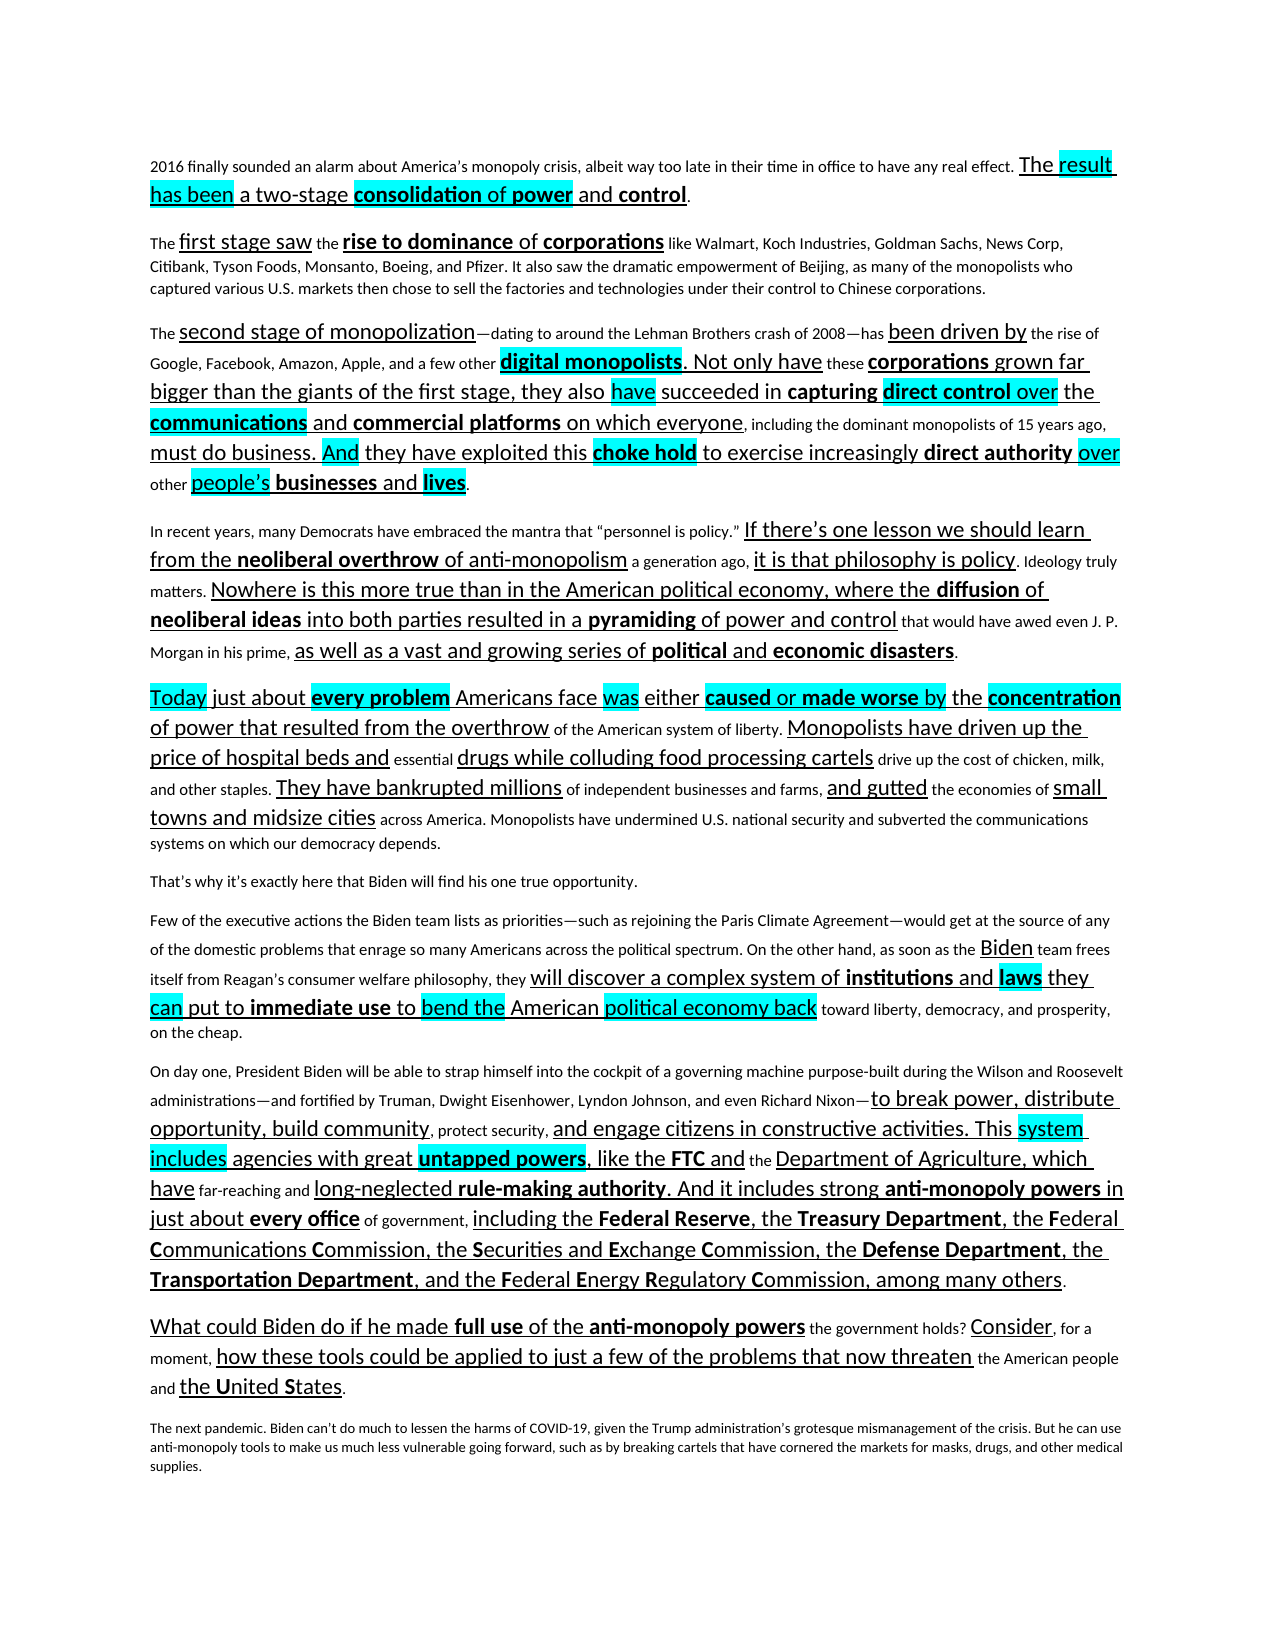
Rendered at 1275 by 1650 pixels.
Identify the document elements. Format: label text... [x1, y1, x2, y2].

text What could Biden do if he made full use of the anti-monopoly powers the government holds? Consider, for a moment, how these tools could be applied to just a few of the problems that now threaten the American people and the United States. [150, 1312, 1125, 1400]
text Few of the executive actions the Biden team lists as priorities—such as rejoining the Paris Climate Agreement—would get at the source of any of the domestic problems that enrage so many Americans across the political spectrum. On the other hand, as soon as the Biden team frees itself from Reagan’s consumer welfare philosophy, they will discover a complex system of institutions and laws they can put to immediate use to bend the American political economy back toward liberty, democracy, and prosperity, on the cheap. [150, 910, 1125, 1043]
text That’s why it’s exactly here that Biden will find his one true opportunity. [150, 872, 1125, 892]
text In recent years, many Democrats have embraced the mantra that “personnel is policy.” If there’s one lesson we should learn from the neoliberal overthrow of anti-monopolism a generation ago, it is that philosophy is policy. Ideology truly matters. Nowhere is this more true than in the American political economy, where the diffusion of neoliberal ideas into both parties resulted in a pyramiding of power and control that would have awed even J. P. Morgan in his prime, as well as a vast and growing series of political and economic disasters. [150, 515, 1125, 664]
text On day one, President Biden will be able to strap himself into the cockpit of a governing machine purpose-built during the Wilson and Roosevelt administrations—and fortified by Truman, Dwight Eisenhower, Lyndon Johnson, and even Richard Nixon—to break power, distribute opportunity, build community, protect security, and engage citizens in constructive activities. This system includes agencies with great untapped powers, like the FTC and the Department of Agriculture, which have far-reaching and long-neglected rule-making authority. And it includes strong anti-monopoly powers in just about every office of government, including the Federal Reserve, the Treasury Department, the Federal Communications Commission, the Securities and Exchange Commission, the Defense Department, the Transportation Department, and the Federal Energy Regulatory Commission, among many others. [150, 1061, 1125, 1293]
text The second stage of monopolization—dating to around the Lehman Brothers crash of 2008—has been driven by the rise of Google, Facebook, Amazon, Apple, and a few other digital monopolists. Not only have these corporations grown far bigger than the giants of the first stage, they also have succeeded in capturing direct control over the communications and commercial platforms on which everyone, including the dominant monopolists of 15 years ago, must do business. And they have exploited this choke hold to exercise increasingly direct authority over other people’s businesses and lives. [150, 317, 1125, 496]
text The first stage saw the rise to dominance of corporations like Walmart, Koch Industries, Goldman Sachs, News Corp, Citibank, Tyson Foods, Monsanto, Boeing, and Pfizer. It also saw the dramatic empowerment of Beijing, as many of the monopolists who captured various U.S. markets then chose to sell the factories and technologies under their control to Chinese corporations. [150, 227, 1125, 299]
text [150, 150, 1125, 208]
text Today just about every problem Americans face was either caused or made worse by the concentration of power that resulted from the overthrow of the American system of liberty. Monopolists have driven up the price of hospital beds and essential drugs while colluding food processing cartels drive up the cost of chicken, milk, and other staples. They have bankrupted millions of independent businesses and farms, and gutted the economies of small towns and midsize cities across America. Monopolists have undermined U.S. national security and subverted the communications systems on which our democracy depends. [150, 683, 1125, 853]
text The next pandemic. Biden can’t do much to lessen the harms of COVID-19, given the Trump administration’s grotesque mismanagement of the crisis. But he can use anti-monopoly tools to make us much less vulnerable going forward, such as by breaking cartels that have cornered the markets for masks, drugs, and other medical supplies. [150, 1419, 1125, 1475]
